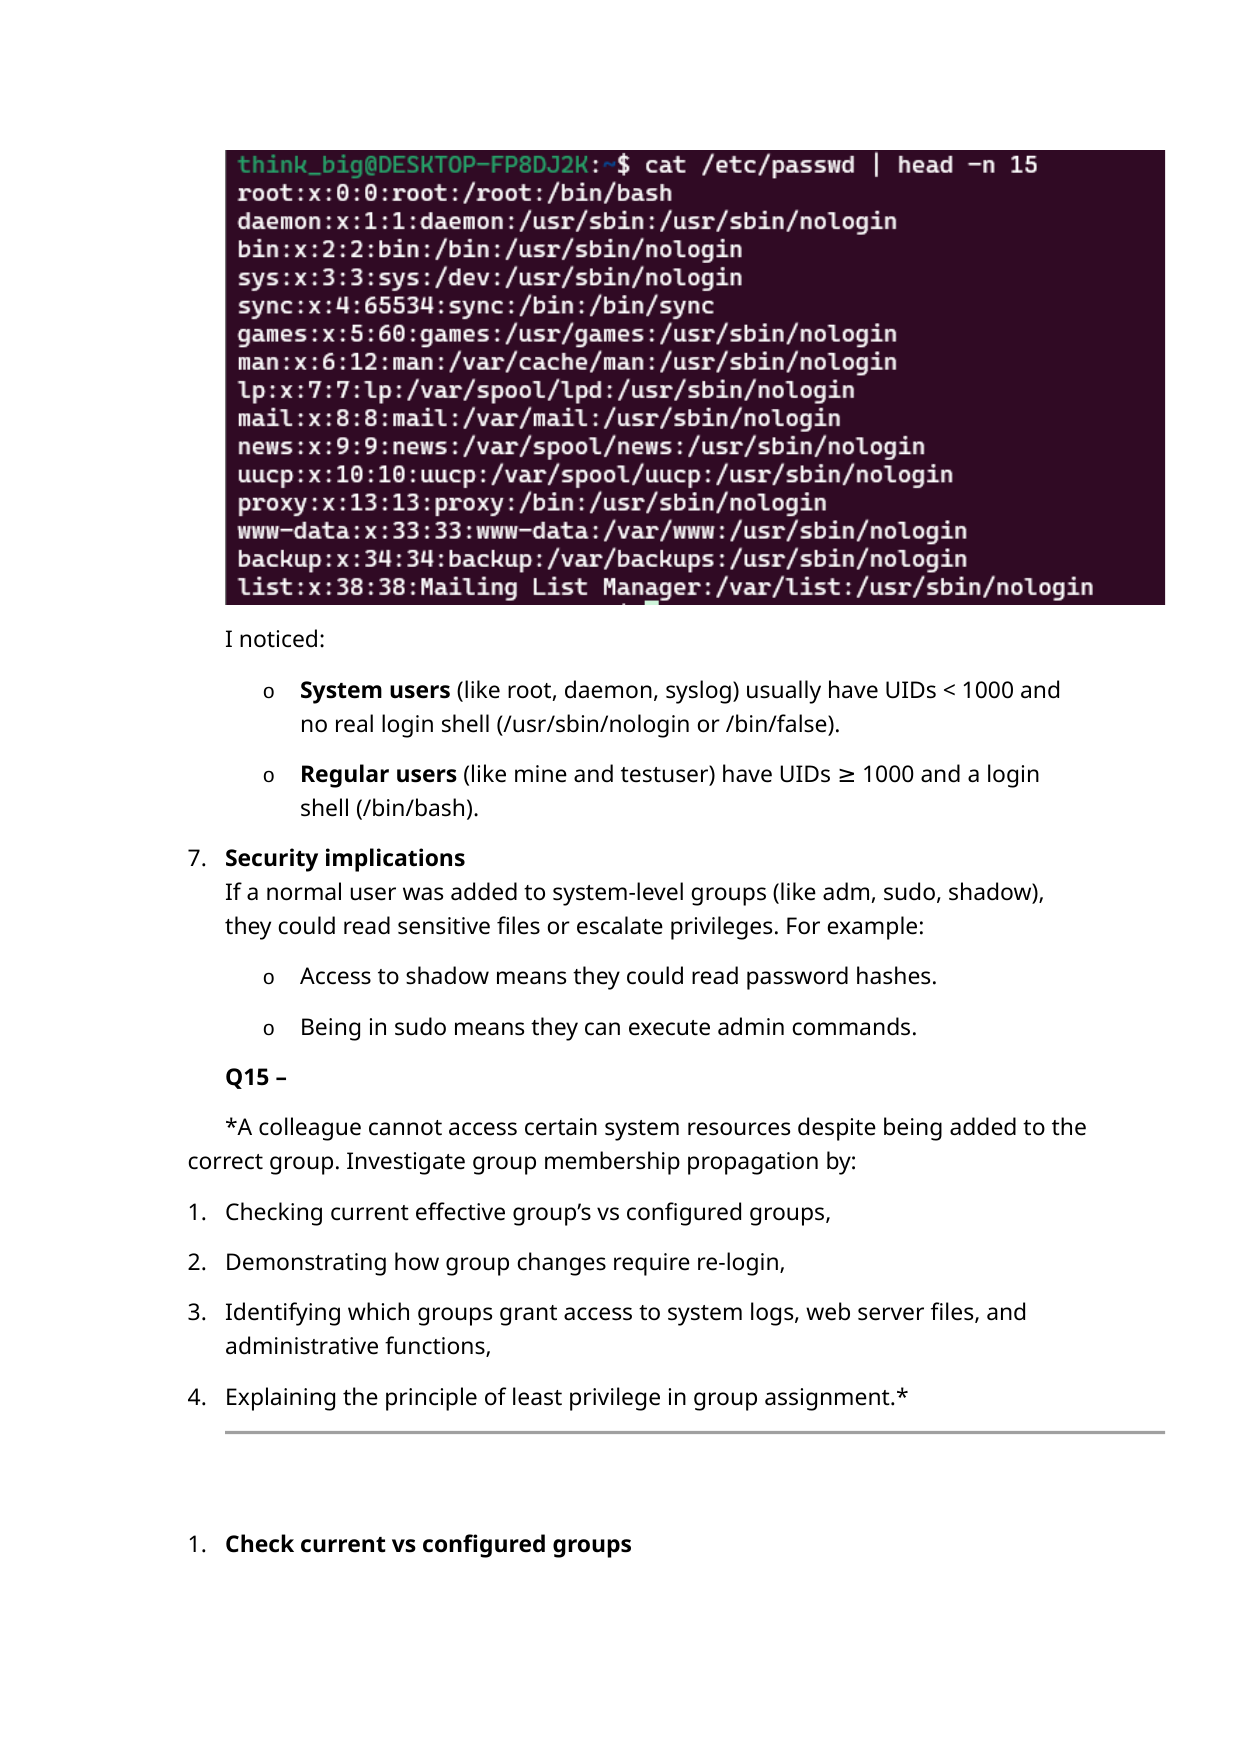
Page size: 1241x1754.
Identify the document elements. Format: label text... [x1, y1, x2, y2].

list Regular users (like mine and testuser) have UIDs ≥ 1000 and a login shell (/bin/bash). [262, 758, 1090, 823]
list Check current vs configured groups [187, 1528, 1090, 1559]
list Demonstrating how group changes require re-login, [187, 1246, 1090, 1277]
text I noticed: [150, 623, 1090, 655]
text *A colleague cannot access certain system resources despite being added to the correct group. Investigate group membership propagation by: [187, 1111, 1090, 1176]
list Being in sudo means they can execute admin commands. [262, 1011, 1090, 1042]
list System users (like root, daemon, syslog) usually have UIDs < 1000 and no real login shell (/usr/sbin/nologin or /bin/false). [262, 674, 1090, 739]
list Security implications If a normal user was added to system-level groups (like adm, sudo, shadow), they could read sensitive files or escalate privileges. For example: [187, 842, 1090, 941]
list Checking current effective group’s vs configured groups, [187, 1196, 1090, 1227]
list Identifying which groups grant access to system logs, web server files, and administrative functions, [187, 1296, 1090, 1361]
text Q15 – [150, 1061, 1090, 1092]
list Access to shadow means they could read password hashes. [262, 960, 1090, 991]
list Explaining the principle of least privilege in group assignment.* [187, 1381, 1090, 1412]
picture [225, 150, 1166, 605]
